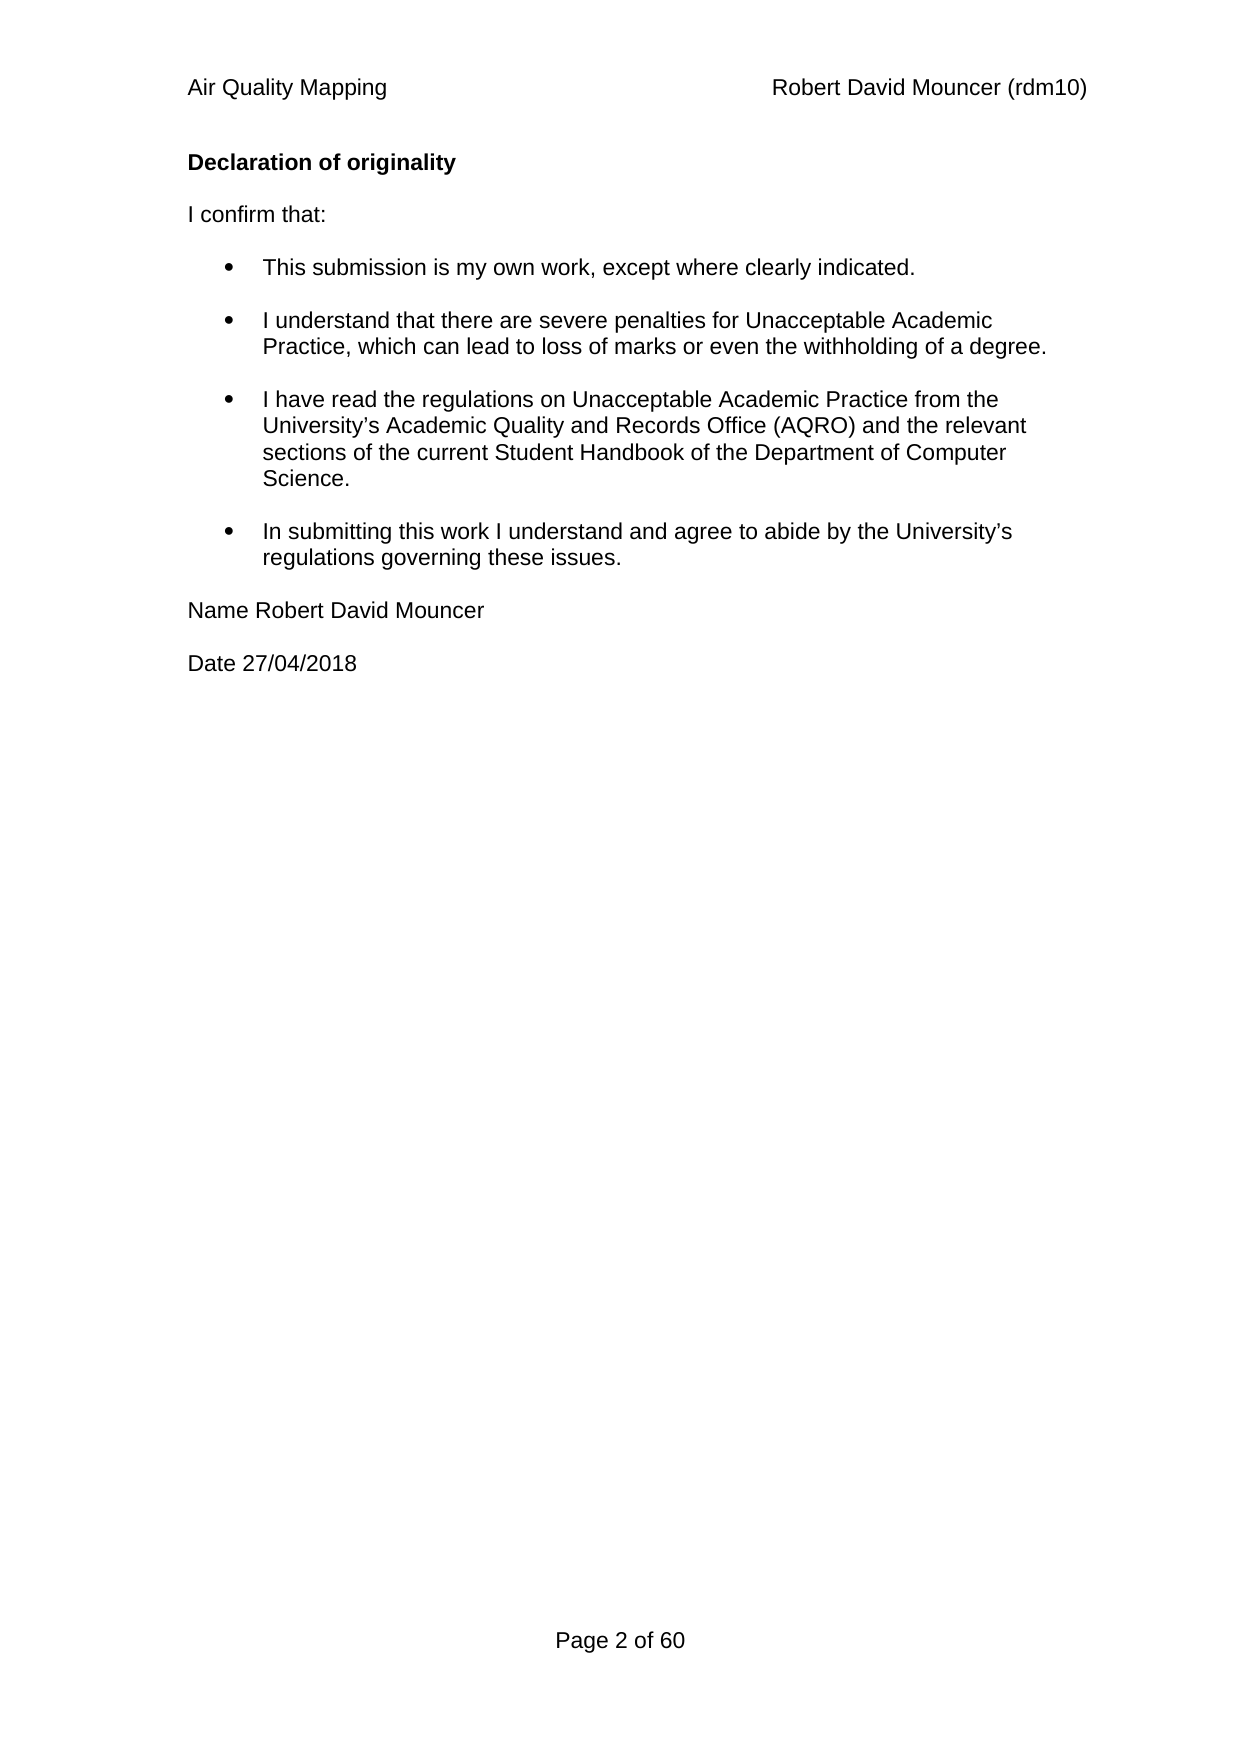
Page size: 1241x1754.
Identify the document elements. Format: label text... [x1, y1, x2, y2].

text Declaration of originality [187, 149, 1053, 175]
list I have read the regulations on Unacceptable Academic Practice from the University’s Academic Quality and Records Office (AQRO) and the relevant sections of the current Student Handbook of the Department of Computer Science. [225, 386, 1053, 491]
list I understand that there are severe penalties for Unacceptable Academic Practice, which can lead to loss of marks or even the withholding of a degree. [225, 307, 1053, 359]
list This submission is my own work, except where clearly indicated. [225, 254, 1053, 281]
text I confirm that: [187, 201, 1053, 254]
text Name Robert David Mouncer [187, 597, 1053, 623]
text Date 27/04/2018 [187, 649, 1053, 676]
list In submitting this work I understand and agree to abide by the University’s regulations governing these issues. [225, 518, 1053, 570]
